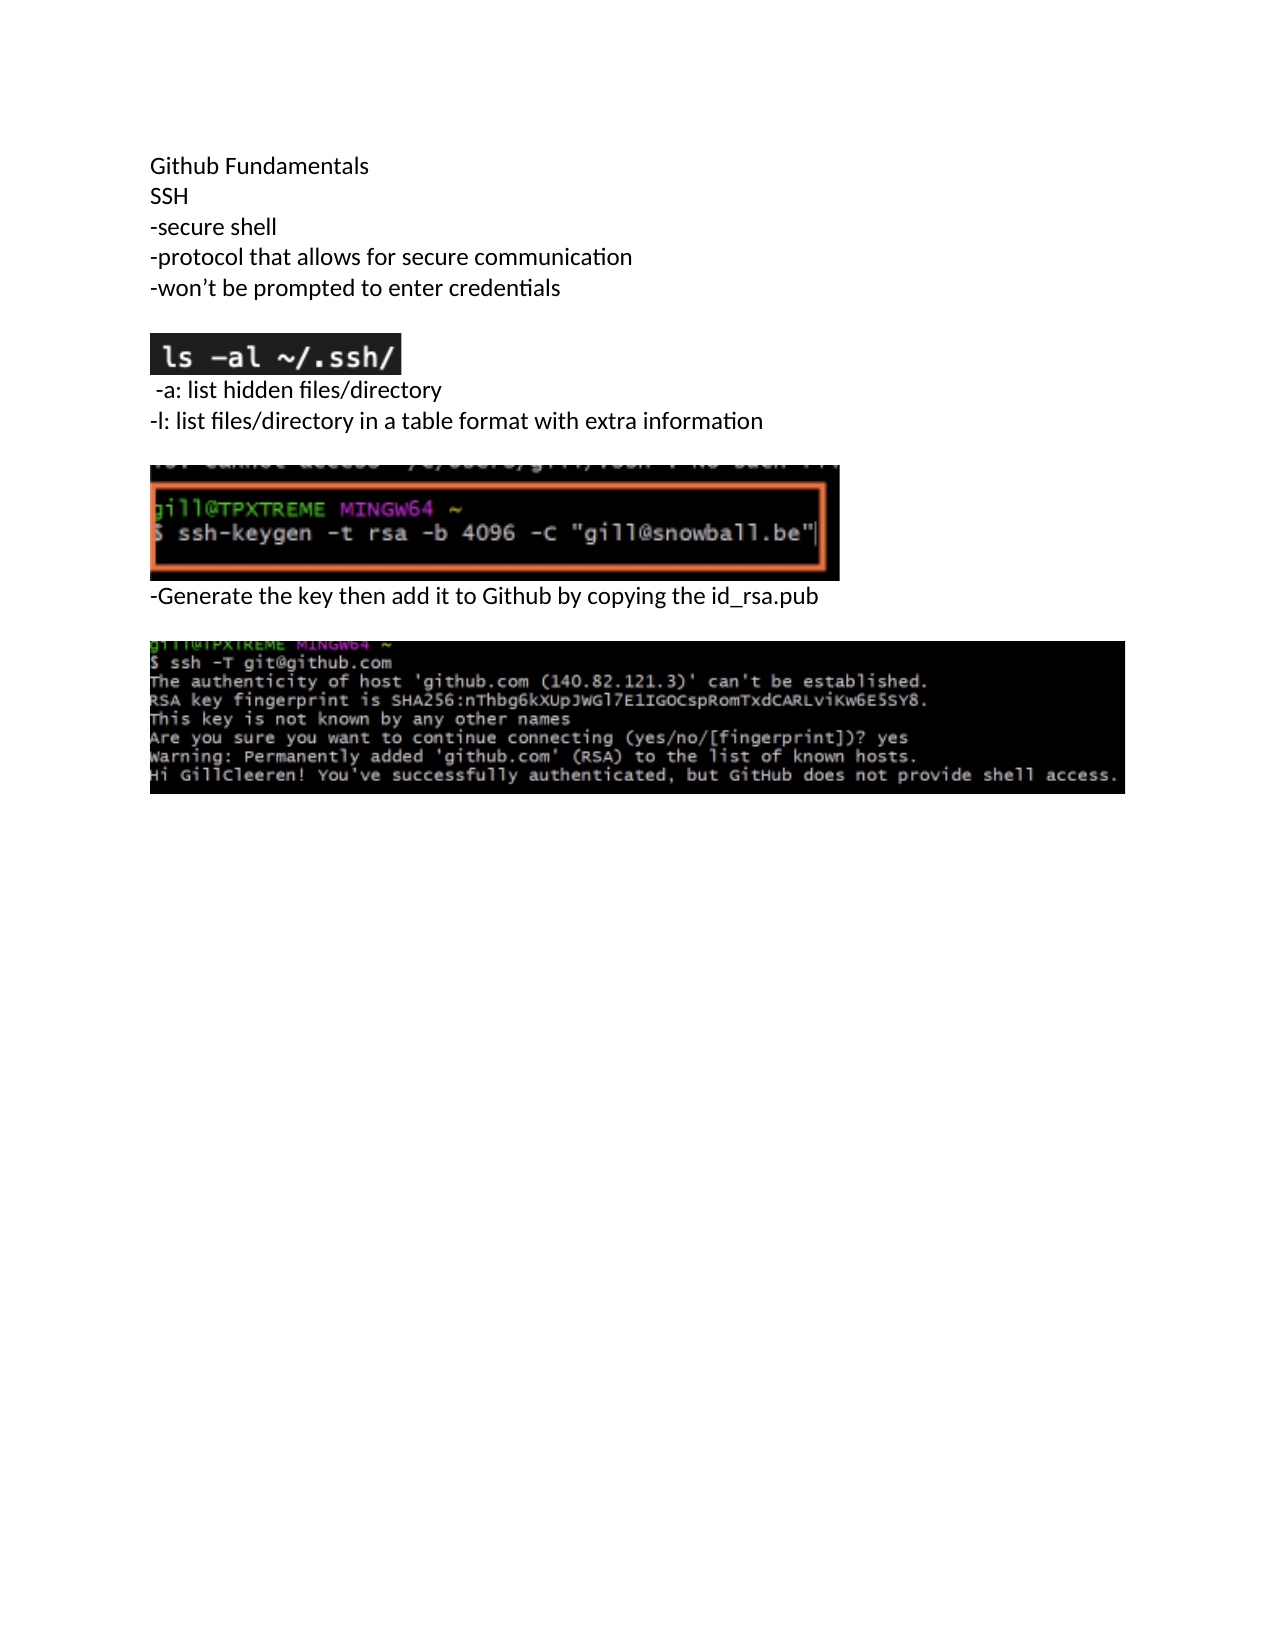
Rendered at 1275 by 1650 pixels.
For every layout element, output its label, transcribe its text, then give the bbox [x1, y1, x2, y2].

text -secure shell [150, 211, 1125, 242]
text Github Fundamentals [150, 150, 1125, 181]
text -a: list hidden files/directory [150, 374, 1125, 405]
text -won’t be prompted to enter credentials [150, 272, 1125, 303]
text -Generate the key then add it to Github by copying the id_rsa.pub [150, 580, 1125, 611]
text SSH [150, 181, 1125, 211]
text -l: list files/directory in a table format with extra information [150, 405, 1125, 435]
picture [150, 465, 840, 581]
text -protocol that allows for secure communication [150, 242, 1125, 272]
picture [150, 641, 1125, 794]
picture [150, 333, 402, 375]
